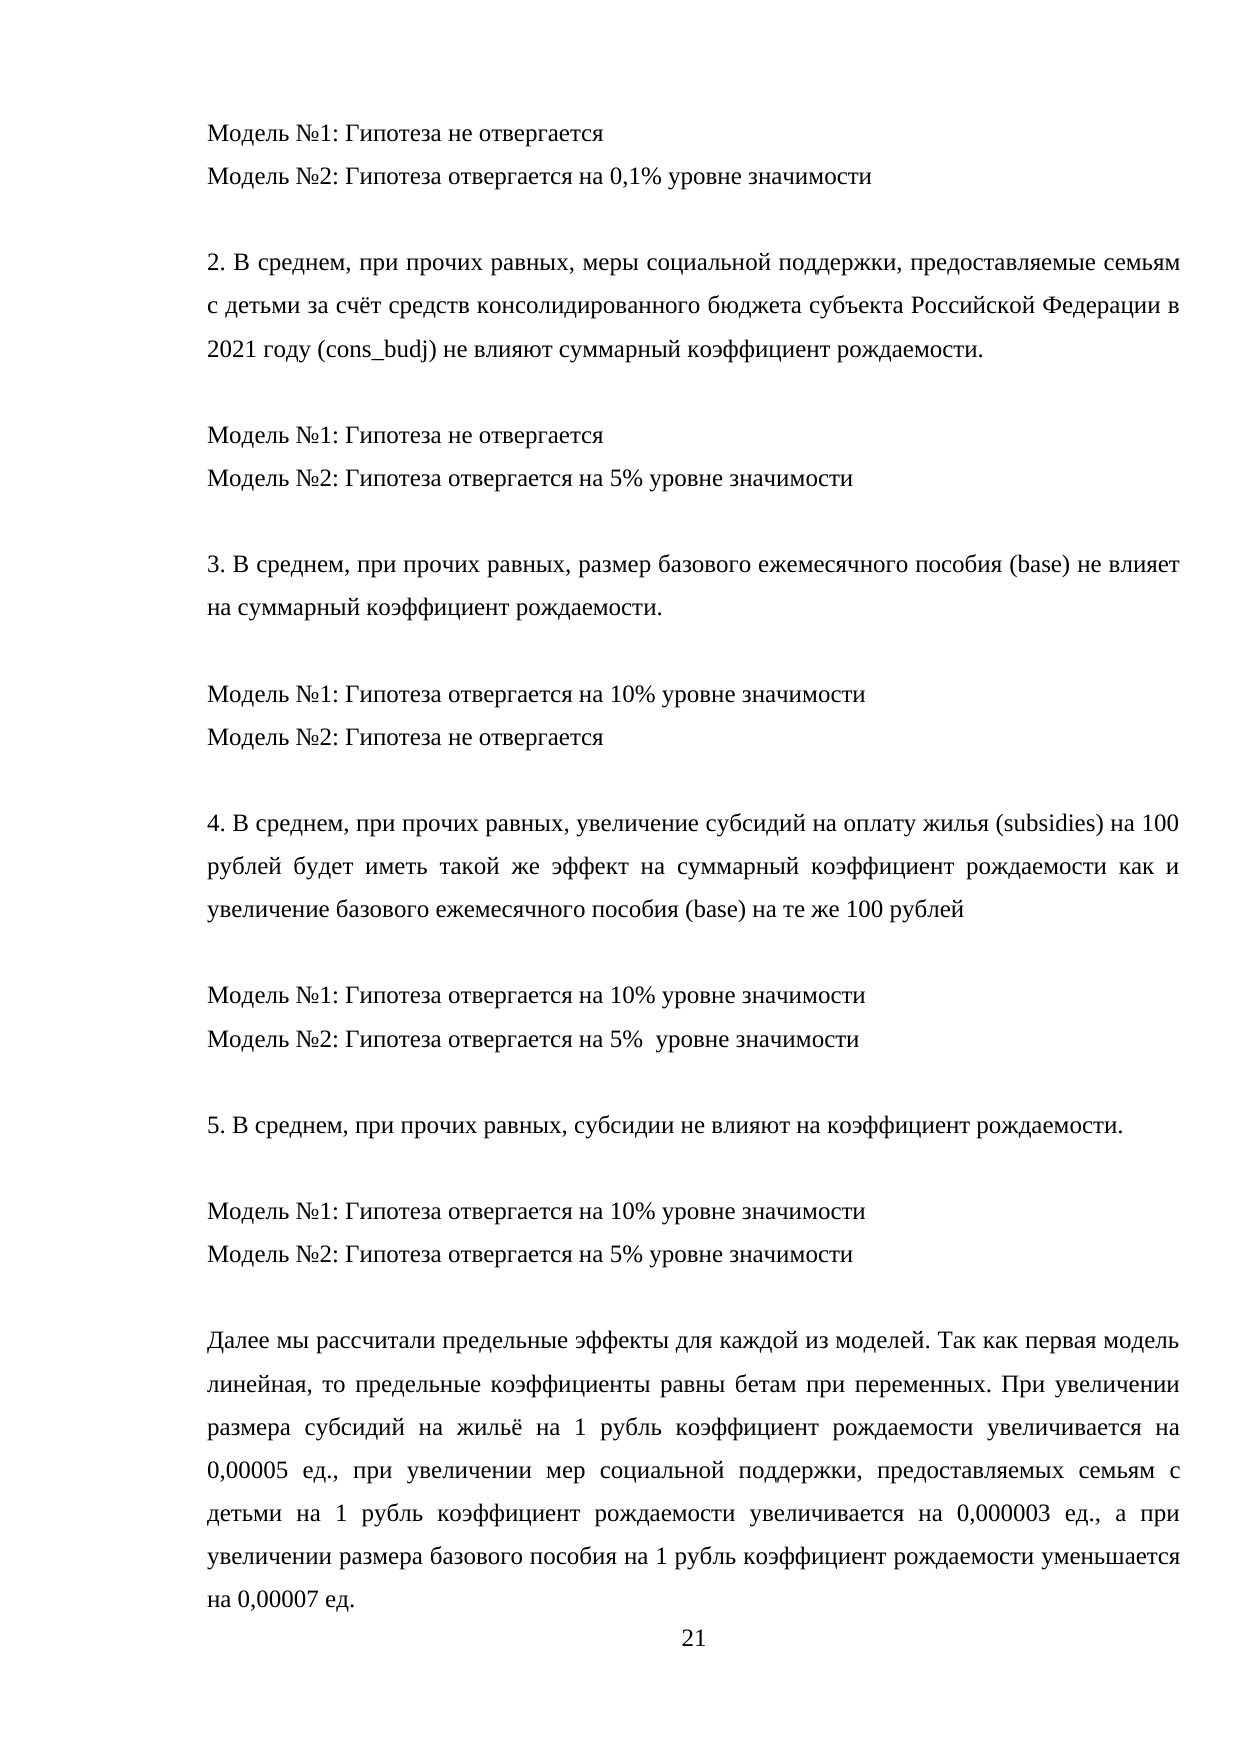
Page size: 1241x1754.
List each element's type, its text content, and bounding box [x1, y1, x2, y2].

text 5. В среднем, при прочих равных, субсидии не влияют на коэффициент рождаемости. [207, 1110, 1181, 1139]
text 4. В среднем, при прочих равных, увеличение субсидий на оплату жилья (subsidies) на 100 рублей будет иметь такой же эффект на суммарный коэффициент рождаемости как и увеличение базового ежемесячного пособия (base) на те же 100 рублей [207, 808, 1181, 923]
text Модель №2: Гипотеза отвергается на 0,1% уровне значимости [207, 161, 1181, 190]
text Модель №1: Гипотеза не отвергается [207, 420, 1181, 449]
text Модель №1: Гипотеза отвергается на 10% уровне значимости [207, 1196, 1181, 1225]
text Модель №2: Гипотеза отвергается на 5% уровне значимости [207, 1024, 1181, 1052]
text Модель №2: Гипотеза отвергается на 5% уровне значимости [207, 1239, 1181, 1268]
text Модель №1: Гипотеза отвергается на 10% уровне значимости [207, 981, 1181, 1009]
text Модель №2: Гипотеза отвергается на 5% уровне значимости [207, 463, 1181, 492]
text Модель №2: Гипотеза не отвергается [207, 722, 1181, 751]
text 2. В среднем, при прочих равных, меры социальной поддержки, предоставляемые семьям с детьми за счёт средств консолидированного бюджета субъекта Российской Федерации в 2021 году (cons_budj) не влияют суммарный коэффициент рождаемости. [207, 247, 1181, 362]
text Модель №1: Гипотеза отвергается на 10% уровне значимости [207, 679, 1181, 707]
text Модель №1: Гипотеза не отвергается [207, 118, 1181, 147]
text 3. В среднем, при прочих равных, размер базового ежемесячного пособия (base) не влияет на суммарный коэффициент рождаемости. [207, 549, 1181, 621]
text Далее мы рассчитали предельные эффекты для каждой из моделей. Так как первая модель линейная, то предельные коэффициенты равны бетам при переменных. При увеличении размера субсидий на жильё на 1 рубль коэффициент рождаемости увеличивается на 0,00005 ед., при увеличении мер социальной поддержки, предоставляемых семьям с детьми на 1 рубль коэффициент рождаемости увеличивается на 0,000003 ед., а при увеличении размера базового пособия на 1 рубль коэффициент рождаемости уменьшается на 0,00007 ед. [207, 1326, 1181, 1613]
